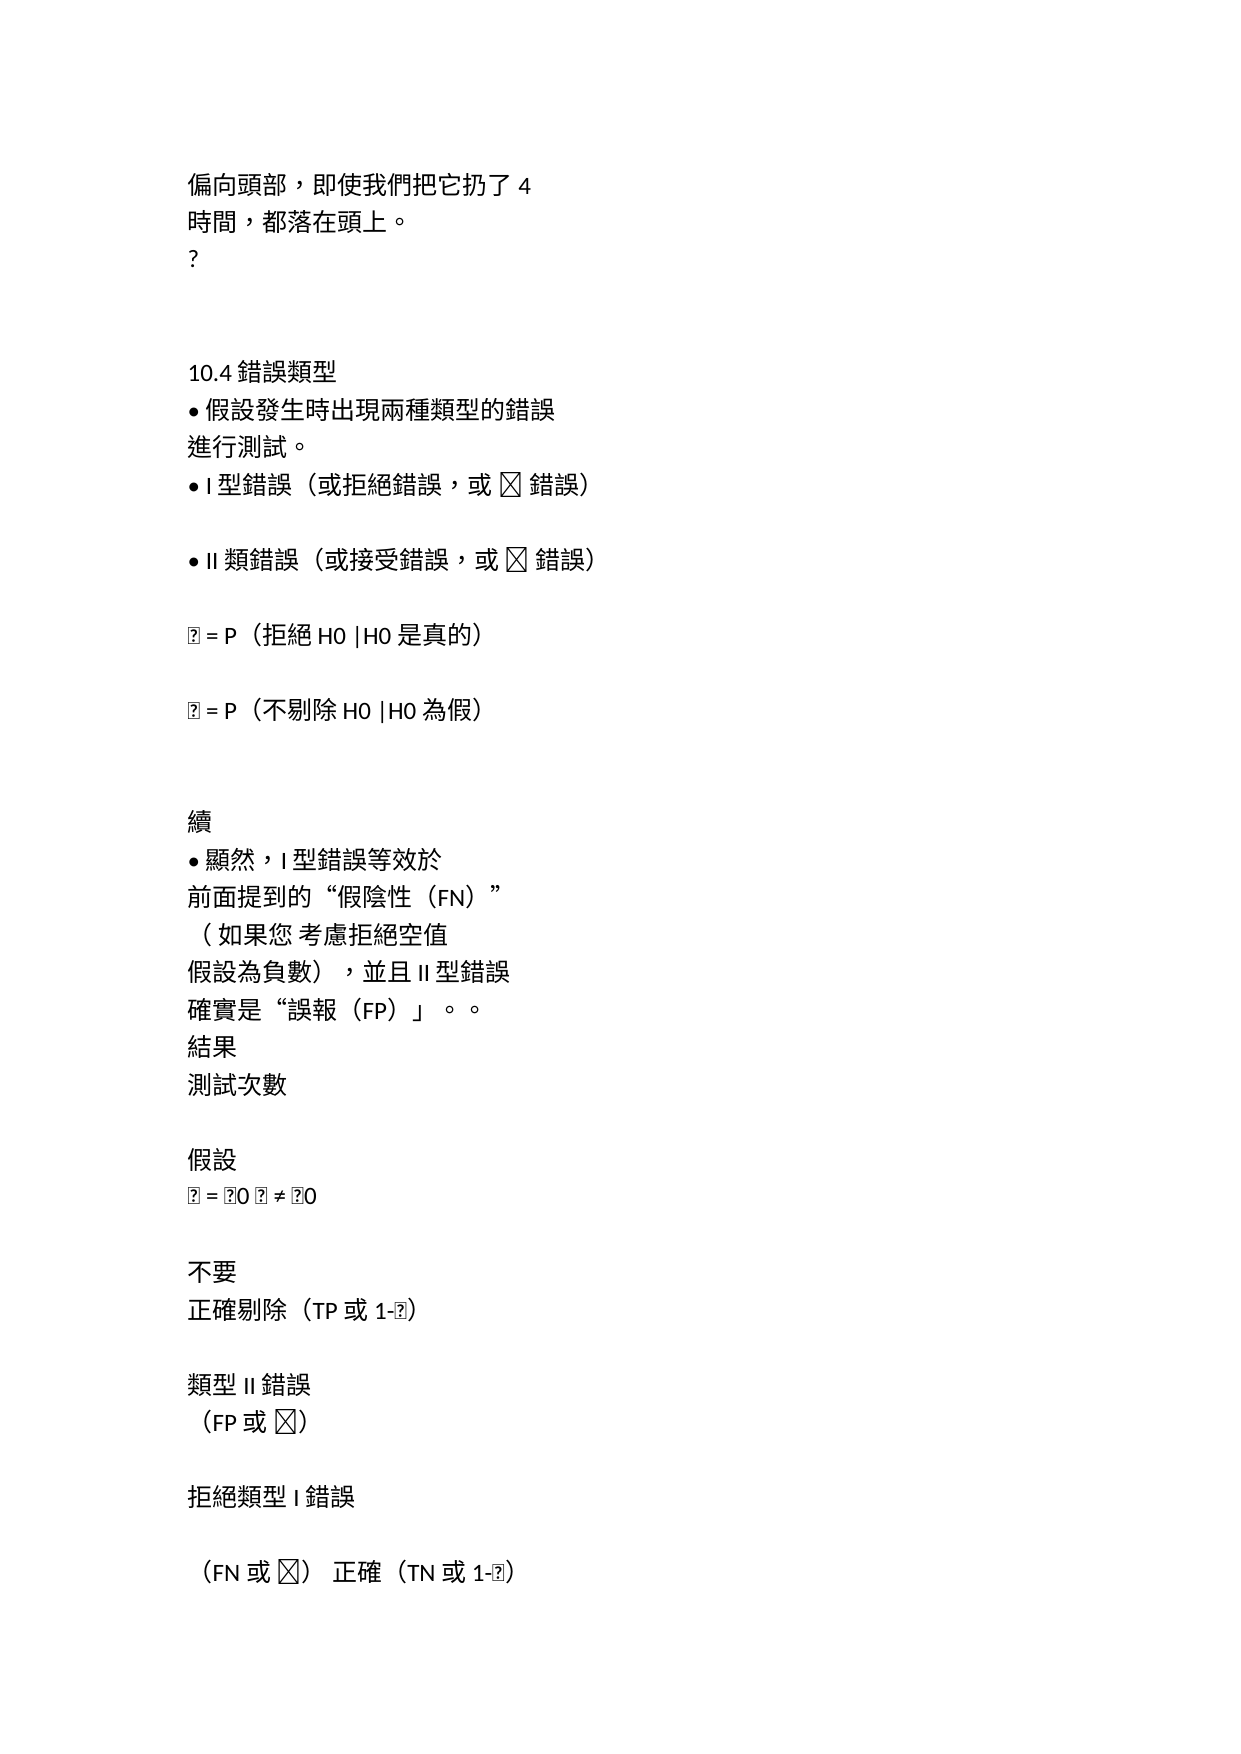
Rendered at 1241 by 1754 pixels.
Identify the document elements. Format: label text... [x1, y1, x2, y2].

text 不要 [187, 1252, 1053, 1289]
text 前面提到的“假陰性（FN）” [187, 877, 1053, 914]
text 結果 [187, 1027, 1053, 1064]
text （ 如果您 考慮拒絕空值 [187, 914, 1053, 952]
text 拒絕類型 I 錯誤 [187, 1477, 1053, 1514]
text  = P（不剔除 H0 |H0 為假） [187, 689, 1053, 727]
text  = 0  ≠ 0 [187, 1177, 1053, 1214]
text  = P（拒絕 H0 |H0 是真的） [187, 614, 1053, 652]
text ? [187, 239, 1053, 277]
text 進行測試。 [187, 427, 1053, 464]
text • 顯然，I 型錯誤等效於 [187, 839, 1053, 877]
text 10.4 錯誤類型 [187, 352, 1053, 389]
text 測試次數 [187, 1064, 1053, 1102]
text • I 型錯誤（或拒絕錯誤，或  錯誤） [187, 464, 1053, 502]
text （FP 或 ） [187, 1402, 1053, 1439]
text 續 [187, 802, 1053, 839]
text 偏向頭部，即使我們把它扔了 4 [187, 164, 1053, 202]
text 確實是“誤報（FP）」。。 [187, 989, 1053, 1027]
text 正確剔除（TP 或 1-） [187, 1289, 1053, 1327]
text • 假設發生時出現兩種類型的錯誤 [187, 389, 1053, 427]
text 假設 [187, 1139, 1053, 1177]
text （FN 或 ） 正確（TN 或 1-） [187, 1552, 1053, 1589]
text 類型 II 錯誤 [187, 1364, 1053, 1402]
text 時間，都落在頭上。 [187, 202, 1053, 239]
text • II 類錯誤（或接受錯誤，或  錯誤） [187, 539, 1053, 577]
text 假設為負數），並且II型錯誤 [187, 952, 1053, 989]
